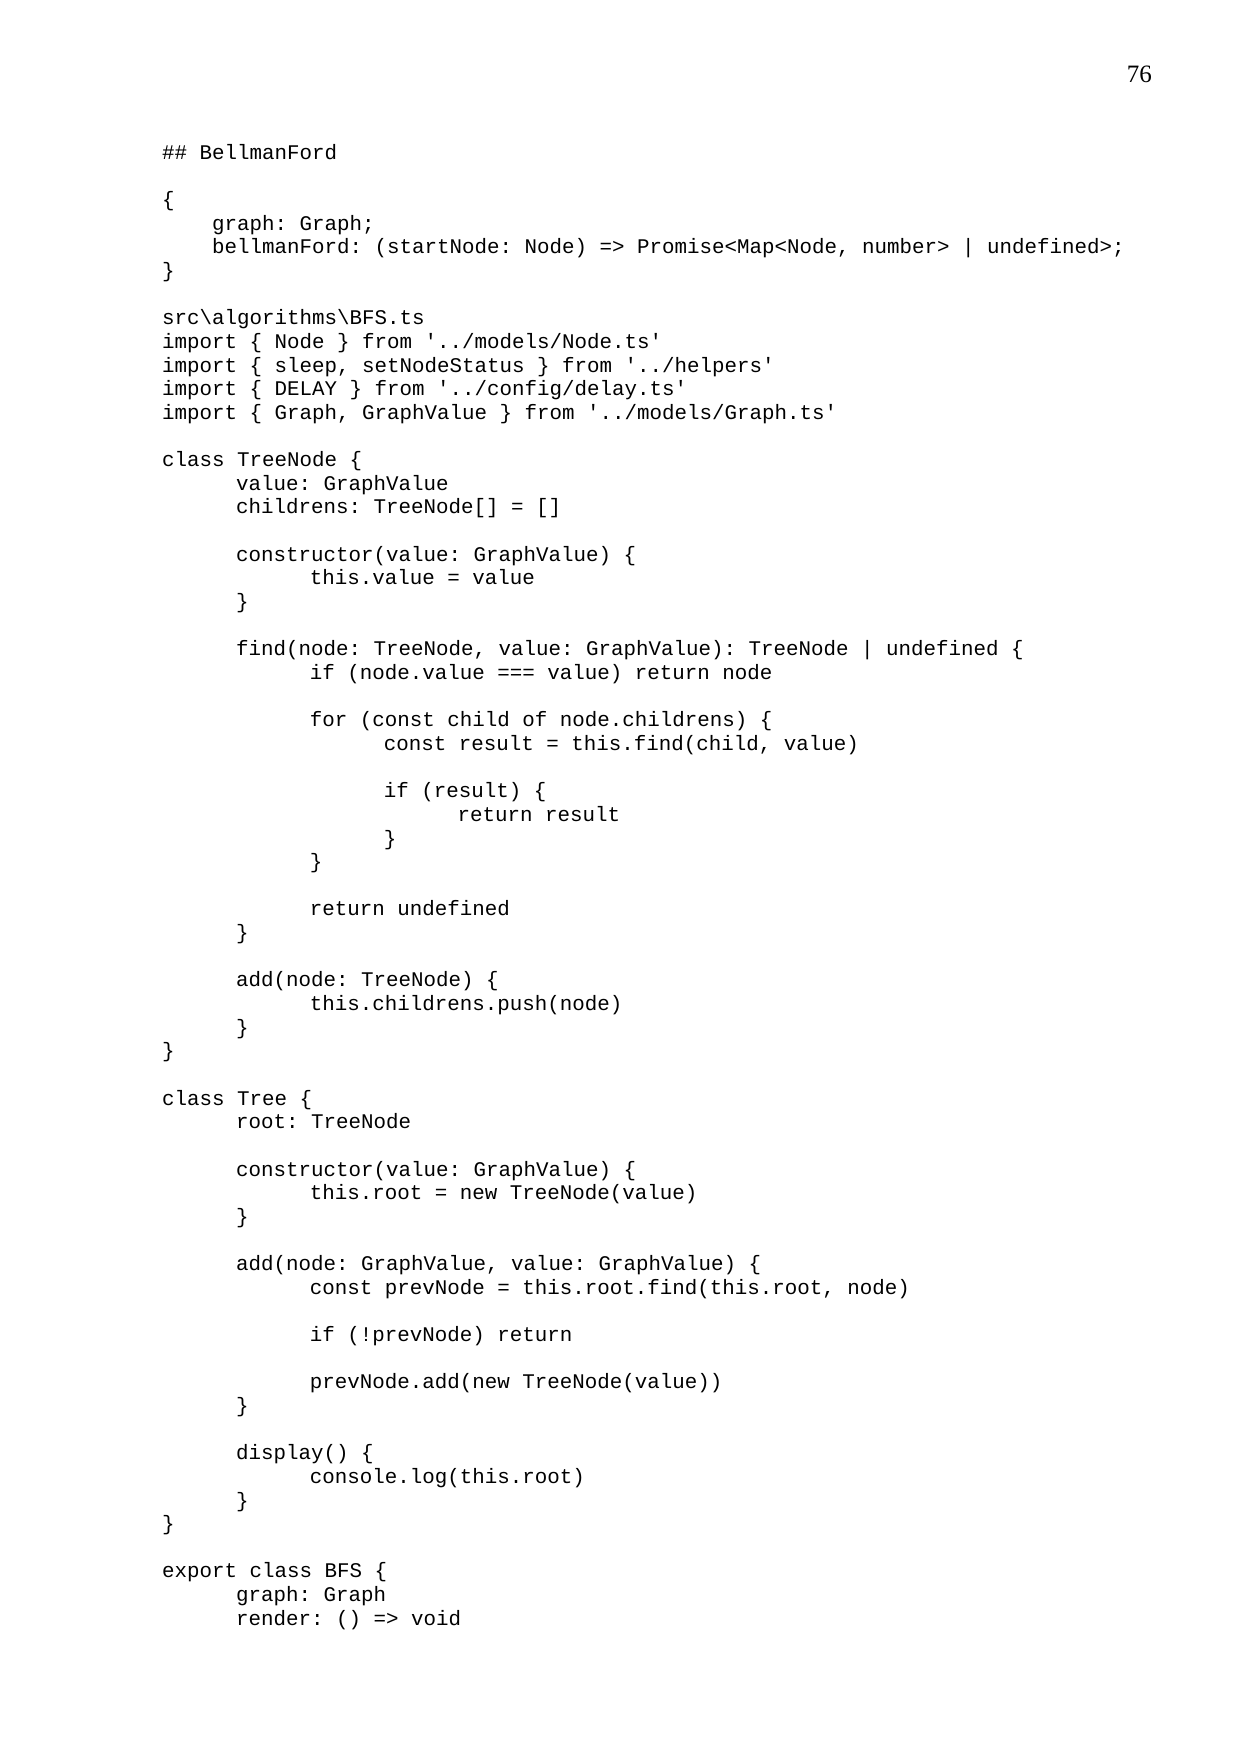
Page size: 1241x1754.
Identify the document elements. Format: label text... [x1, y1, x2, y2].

text class TreeNode { [162, 449, 1152, 473]
text if (!prevNode) return [162, 1324, 1152, 1348]
text } [162, 260, 1152, 284]
text } [162, 851, 1152, 875]
text this.root = new TreeNode(value) [162, 1182, 1152, 1206]
text render: () => void [162, 1608, 1152, 1631]
text add(node: GraphValue, value: GraphValue) { [162, 1253, 1152, 1277]
text constructor(value: GraphValue) { [162, 1158, 1152, 1182]
text if (node.value === value) return node [162, 662, 1152, 686]
text return result [162, 804, 1152, 827]
text return undefined [162, 898, 1152, 922]
text export class BFS { [162, 1561, 1152, 1584]
text { [162, 189, 1152, 213]
text const prevNode = this.root.find(this.root, node) [162, 1277, 1152, 1300]
text } [162, 1206, 1152, 1229]
text } [162, 1017, 1152, 1040]
text import { DELAY } from '../config/delay.ts' [162, 378, 1152, 402]
text find(node: TreeNode, value: GraphValue): TreeNode | undefined { [162, 638, 1152, 662]
text childrens: TreeNode[] = [] [162, 496, 1152, 520]
text if (result) { [162, 780, 1152, 804]
text root: TreeNode [162, 1111, 1152, 1135]
text graph: Graph [162, 1584, 1152, 1608]
text display() { [162, 1442, 1152, 1466]
text } [162, 1489, 1152, 1513]
text for (const child of node.childrens) { [162, 709, 1152, 733]
text ## BellmanFord [162, 142, 1152, 165]
text add(node: TreeNode) { [162, 969, 1152, 993]
text } [162, 591, 1152, 615]
text } [162, 1513, 1152, 1537]
text import { Node } from '../models/Node.ts' [162, 331, 1152, 354]
text } [162, 1395, 1152, 1419]
text src\algorithms\BFS.ts [162, 307, 1152, 331]
text } [162, 827, 1152, 851]
text class Tree { [162, 1088, 1152, 1111]
text } [162, 1040, 1152, 1064]
text prevNode.add(new TreeNode(value)) [162, 1371, 1152, 1395]
text this.value = value [162, 567, 1152, 591]
text } [162, 922, 1152, 946]
text constructor(value: GraphValue) { [162, 544, 1152, 567]
text import { Graph, GraphValue } from '../models/Graph.ts' [162, 402, 1152, 426]
text console.log(this.root) [162, 1466, 1152, 1489]
text bellmanFord: (startNode: Node) => Promise<Map<Node, number> | undefined>; [162, 236, 1152, 260]
text graph: Graph; [162, 213, 1152, 236]
text import { sleep, setNodeStatus } from '../helpers' [162, 354, 1152, 378]
text const result = this.find(child, value) [162, 733, 1152, 757]
text this.childrens.push(node) [162, 993, 1152, 1017]
text value: GraphValue [162, 473, 1152, 496]
